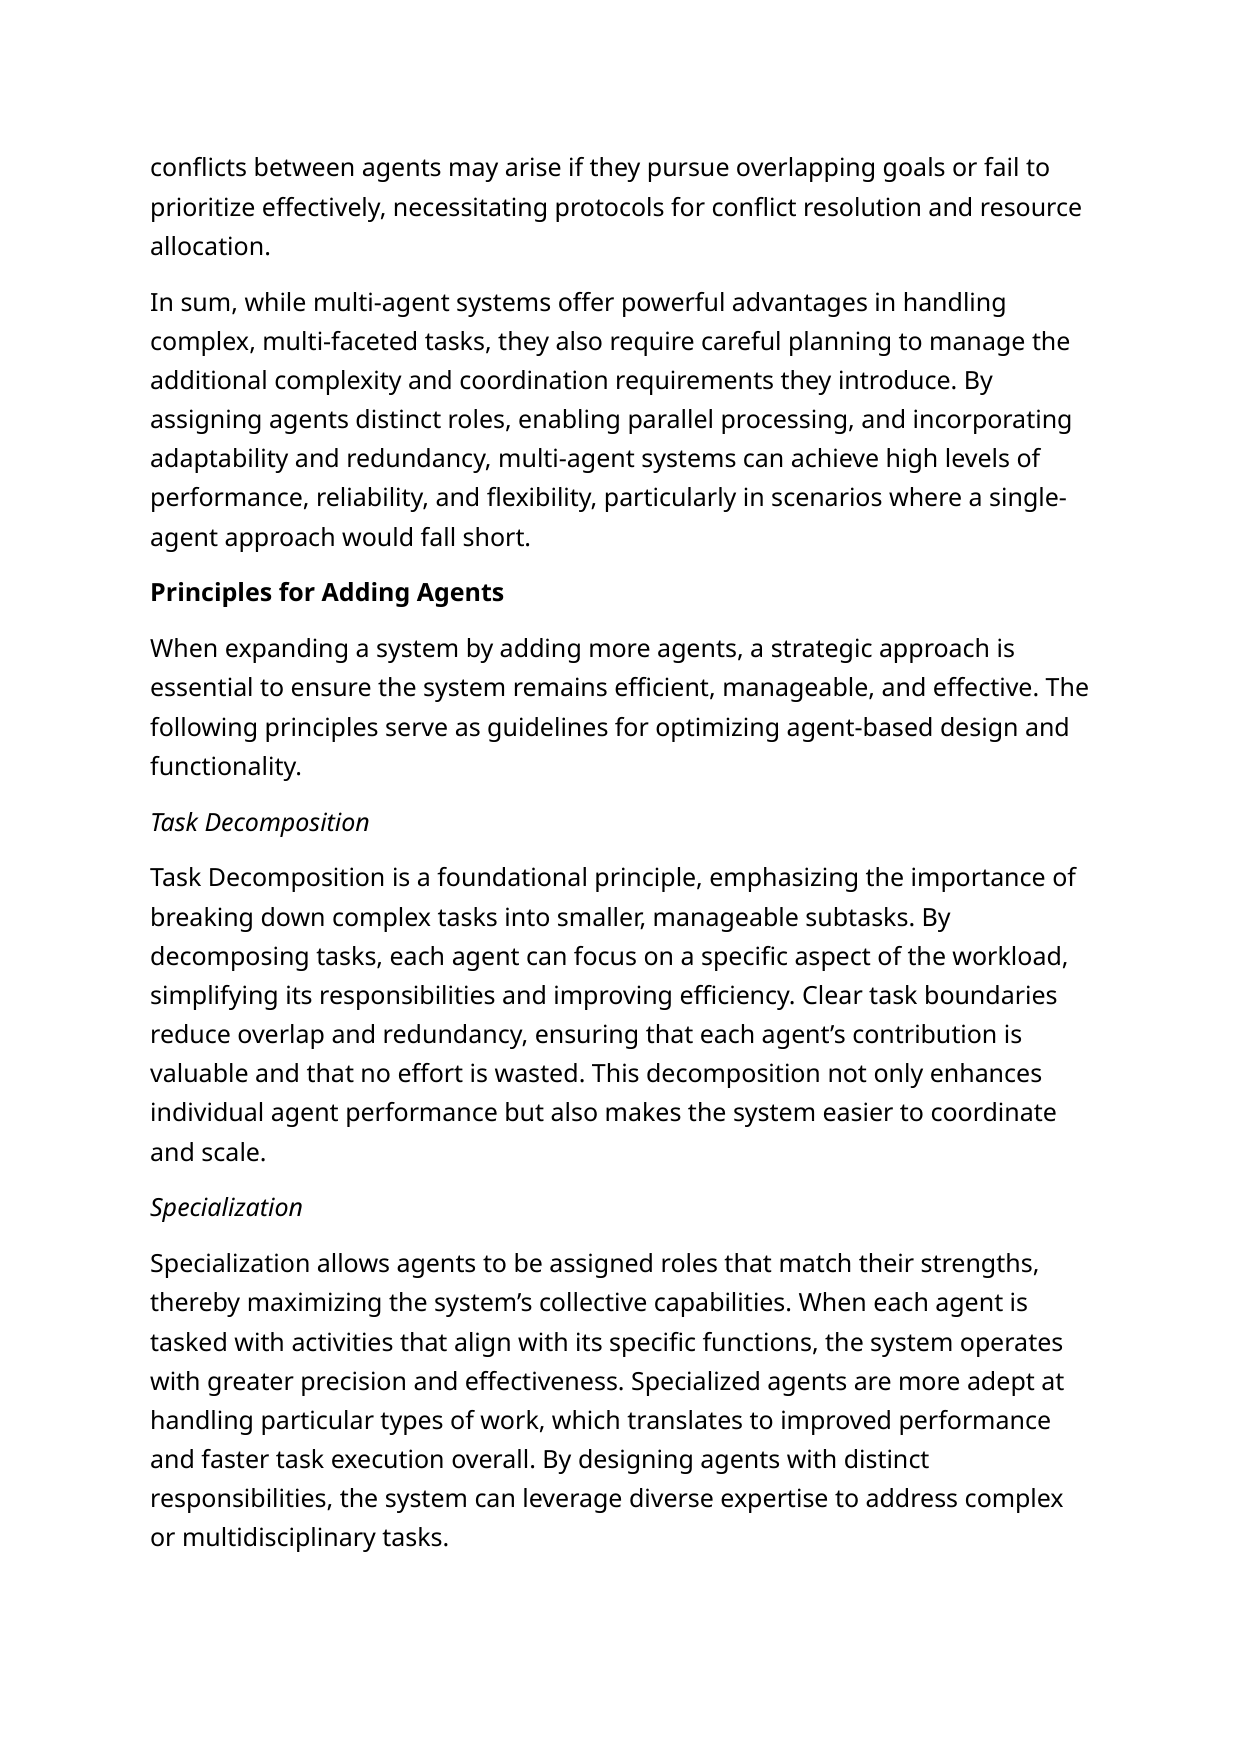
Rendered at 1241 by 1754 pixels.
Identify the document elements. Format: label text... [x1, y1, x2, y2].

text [150, 150, 1090, 262]
text In sum, while multi-agent systems offer powerful advantages in handling complex, multi-faceted tasks, they also require careful planning to manage the additional complexity and coordination requirements they introduce. By assigning agents distinct roles, enabling parallel processing, and incorporating adaptability and redundancy, multi-agent systems can achieve high levels of performance, reliability, and flexibility, particularly in scenarios where a single-agent approach would fall short. [150, 284, 1090, 553]
text Principles for Adding Agents [150, 575, 1090, 609]
text Task Decomposition is a foundational principle, emphasizing the importance of breaking down complex tasks into smaller, manageable subtasks. By decomposing tasks, each agent can focus on a specific aspect of the workload, simplifying its responsibilities and improving efficiency. Clear task boundaries reduce overlap and redundancy, ensuring that each agent’s contribution is valuable and that no effort is wasted. This decomposition not only enhances individual agent performance but also makes the system easier to coordinate and scale. [150, 860, 1090, 1168]
text Specialization allows agents to be assigned roles that match their strengths, thereby maximizing the system’s collective capabilities. When each agent is tasked with activities that align with its specific functions, the system operates with greater precision and effectiveness. Specialized agents are more adept at handling particular types of work, which translates to improved performance and faster task execution overall. By designing agents with distinct responsibilities, the system can leverage diverse expertise to address complex or multidisciplinary tasks. [150, 1246, 1090, 1554]
text Specialization [150, 1190, 1090, 1224]
text When expanding a system by adding more agents, a strategic approach is essential to ensure the system remains efficient, manageable, and effective. The following principles serve as guidelines for optimizing agent-based design and functionality. [150, 631, 1090, 782]
text Task Decomposition [150, 804, 1090, 838]
